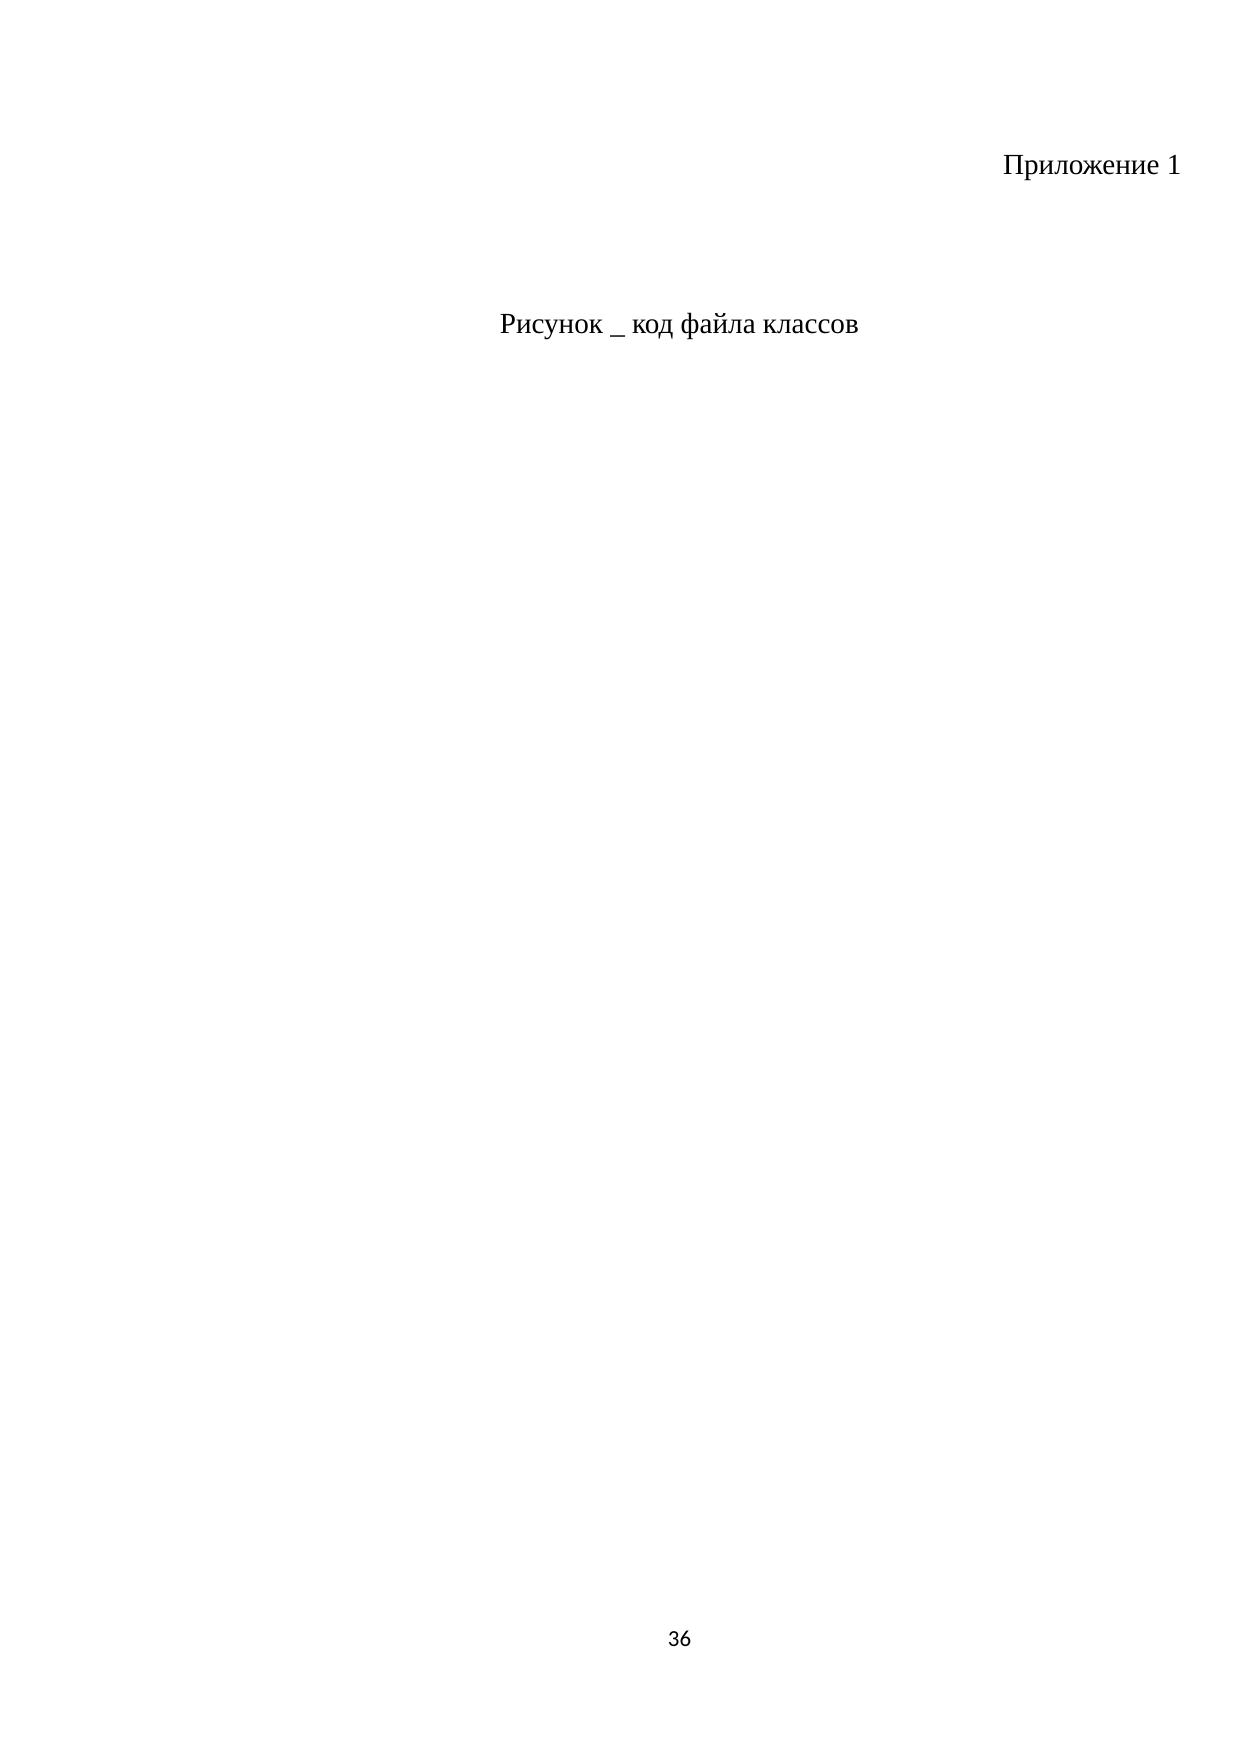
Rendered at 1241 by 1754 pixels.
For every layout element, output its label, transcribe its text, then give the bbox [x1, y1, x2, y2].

text Приложение 1 [252, 147, 1181, 181]
text Рисунок _ код файла классов [177, 306, 1181, 340]
